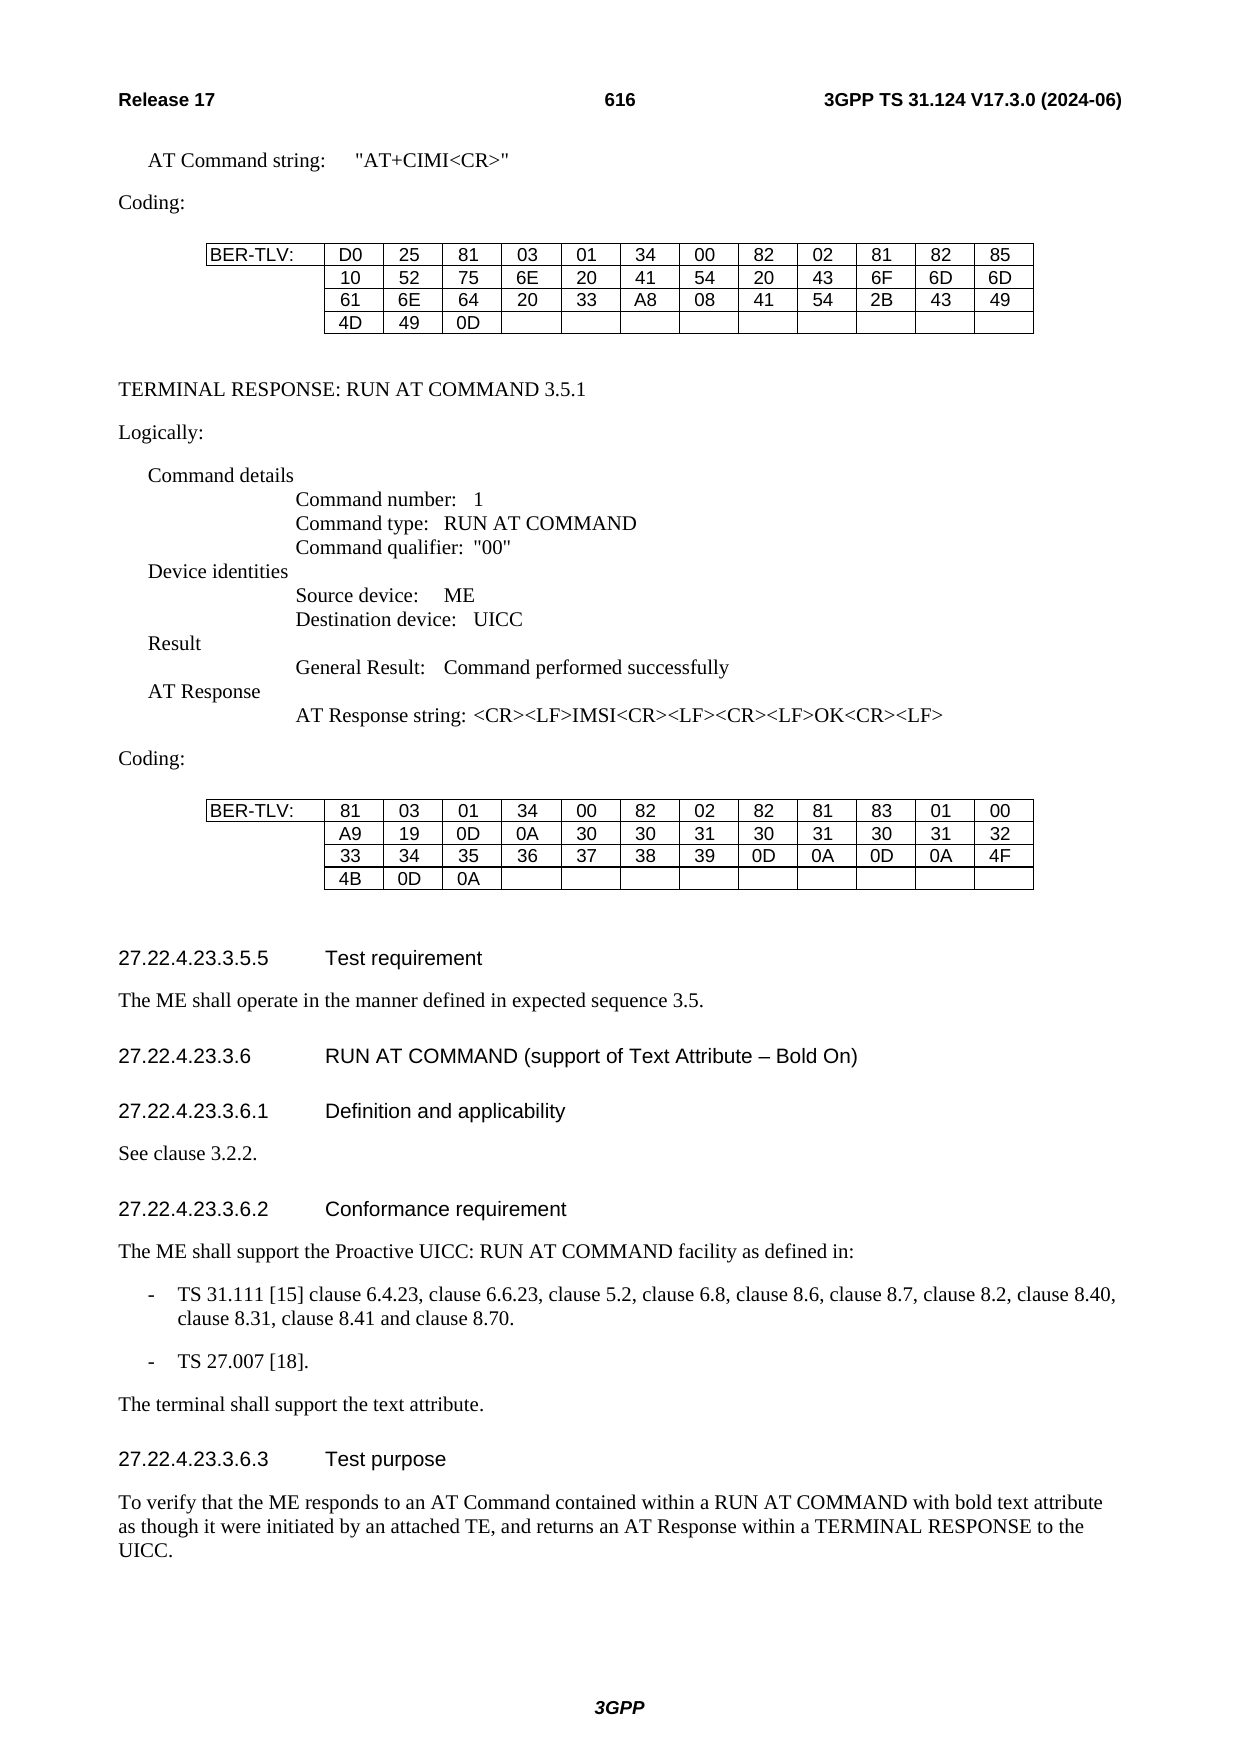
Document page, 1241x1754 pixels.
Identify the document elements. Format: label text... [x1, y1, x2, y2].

text AT Response string: <CR><LF>IMSI<CR><LF><CR><LF>OK<CR><LF> [148, 703, 1122, 727]
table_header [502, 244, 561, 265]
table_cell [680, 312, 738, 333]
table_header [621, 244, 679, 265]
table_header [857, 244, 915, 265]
text Coding: [118, 746, 1122, 770]
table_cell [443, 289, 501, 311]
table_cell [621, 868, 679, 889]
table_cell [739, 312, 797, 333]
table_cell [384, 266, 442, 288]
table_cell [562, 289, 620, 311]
text 27.22.4.23.3.5.5 Test requirement [118, 945, 1122, 969]
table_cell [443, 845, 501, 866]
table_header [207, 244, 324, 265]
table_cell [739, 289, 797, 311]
text The terminal shall support the text attribute. [118, 1392, 1122, 1416]
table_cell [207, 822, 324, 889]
text AT Command string: "AT+CIMI<CR>" [148, 147, 1122, 172]
text 27.22.4.23.3.6.1 Definition and applicability [118, 1099, 1122, 1123]
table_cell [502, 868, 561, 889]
text - TS 31.111 [15] clause 6.4.23, clause 6.6.23, clause 5.2, clause 6.8, clause 8.6, clause 8.7, clause 8.2, clause 8.40, clause 8.31, clause 8.41 and clause 8.70. [148, 1282, 1122, 1330]
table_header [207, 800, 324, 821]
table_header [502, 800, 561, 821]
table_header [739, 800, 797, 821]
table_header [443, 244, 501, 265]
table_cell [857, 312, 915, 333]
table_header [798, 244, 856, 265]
text AT Response [148, 679, 1122, 703]
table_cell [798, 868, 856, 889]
text Logically: [118, 420, 1122, 444]
text Result [148, 631, 1122, 655]
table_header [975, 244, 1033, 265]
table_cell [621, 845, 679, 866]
text Command type: RUN AT COMMAND [148, 511, 1122, 535]
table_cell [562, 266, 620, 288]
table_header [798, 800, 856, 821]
text - TS 27.007 [18]. [148, 1349, 1122, 1373]
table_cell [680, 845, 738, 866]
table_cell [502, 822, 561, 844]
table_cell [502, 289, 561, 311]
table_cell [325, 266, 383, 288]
text Coding: [118, 190, 1122, 214]
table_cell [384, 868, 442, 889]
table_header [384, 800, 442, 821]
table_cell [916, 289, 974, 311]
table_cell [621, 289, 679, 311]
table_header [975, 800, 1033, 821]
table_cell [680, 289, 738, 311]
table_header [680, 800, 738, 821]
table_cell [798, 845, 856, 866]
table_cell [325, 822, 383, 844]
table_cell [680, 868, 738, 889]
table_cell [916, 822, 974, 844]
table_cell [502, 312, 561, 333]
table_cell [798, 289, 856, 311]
text 27.22.4.23.3.6 RUN AT COMMAND (support of Text Attribute – Bold On) [118, 1043, 1122, 1067]
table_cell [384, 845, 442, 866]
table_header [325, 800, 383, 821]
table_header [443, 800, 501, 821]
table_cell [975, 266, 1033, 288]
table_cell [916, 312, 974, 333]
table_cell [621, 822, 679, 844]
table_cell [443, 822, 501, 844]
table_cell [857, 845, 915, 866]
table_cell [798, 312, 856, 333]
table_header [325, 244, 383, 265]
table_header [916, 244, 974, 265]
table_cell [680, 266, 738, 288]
text Source device: ME [148, 583, 1122, 607]
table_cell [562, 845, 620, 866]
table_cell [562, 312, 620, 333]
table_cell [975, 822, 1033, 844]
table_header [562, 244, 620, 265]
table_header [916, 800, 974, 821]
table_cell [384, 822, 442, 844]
text The ME shall support the Proactive UICC: RUN AT COMMAND facility as defined in: [118, 1239, 1122, 1263]
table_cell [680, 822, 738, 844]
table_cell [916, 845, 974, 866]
text Device identities [148, 559, 1122, 583]
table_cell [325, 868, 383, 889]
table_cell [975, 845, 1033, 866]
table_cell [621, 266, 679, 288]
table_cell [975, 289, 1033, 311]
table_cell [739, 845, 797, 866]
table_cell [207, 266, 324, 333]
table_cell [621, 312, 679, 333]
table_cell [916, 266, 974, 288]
text 27.22.4.23.3.6.3 Test purpose [118, 1447, 1122, 1471]
text TERMINAL RESPONSE: RUN AT COMMAND 3.5.1 [118, 377, 1122, 401]
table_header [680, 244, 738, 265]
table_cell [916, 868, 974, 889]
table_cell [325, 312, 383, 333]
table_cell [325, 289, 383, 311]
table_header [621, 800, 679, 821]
text General Result: Command performed successfully [148, 655, 1122, 679]
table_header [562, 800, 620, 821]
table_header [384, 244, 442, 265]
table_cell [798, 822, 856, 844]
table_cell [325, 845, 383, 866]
text Destination device: UICC [148, 607, 1122, 631]
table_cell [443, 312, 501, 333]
text The ME shall operate in the manner defined in expected sequence 3.5. [118, 988, 1122, 1012]
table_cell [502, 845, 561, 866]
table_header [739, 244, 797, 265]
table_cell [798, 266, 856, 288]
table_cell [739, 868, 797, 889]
text Command number: 1 [148, 487, 1122, 511]
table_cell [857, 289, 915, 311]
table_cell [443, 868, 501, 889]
text Command details [148, 463, 1122, 487]
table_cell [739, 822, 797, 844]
text Command qualifier: "00" [148, 535, 1122, 559]
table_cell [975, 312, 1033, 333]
text See clause 3.2.2. [118, 1141, 1122, 1165]
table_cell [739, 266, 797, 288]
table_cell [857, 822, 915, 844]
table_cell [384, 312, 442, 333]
text To verify that the ME responds to an AT Command contained within a RUN AT COMMAND with bold text attribute as though it were initiated by an attached TE, and returns an AT Response within a TERMINAL RESPONSE to the UICC. [118, 1490, 1122, 1562]
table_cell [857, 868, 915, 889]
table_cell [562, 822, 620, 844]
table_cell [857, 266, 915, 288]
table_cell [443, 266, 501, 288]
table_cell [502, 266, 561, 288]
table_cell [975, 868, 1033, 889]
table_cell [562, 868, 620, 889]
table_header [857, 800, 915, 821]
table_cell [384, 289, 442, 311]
text 27.22.4.23.3.6.2 Conformance requirement [118, 1197, 1122, 1221]
